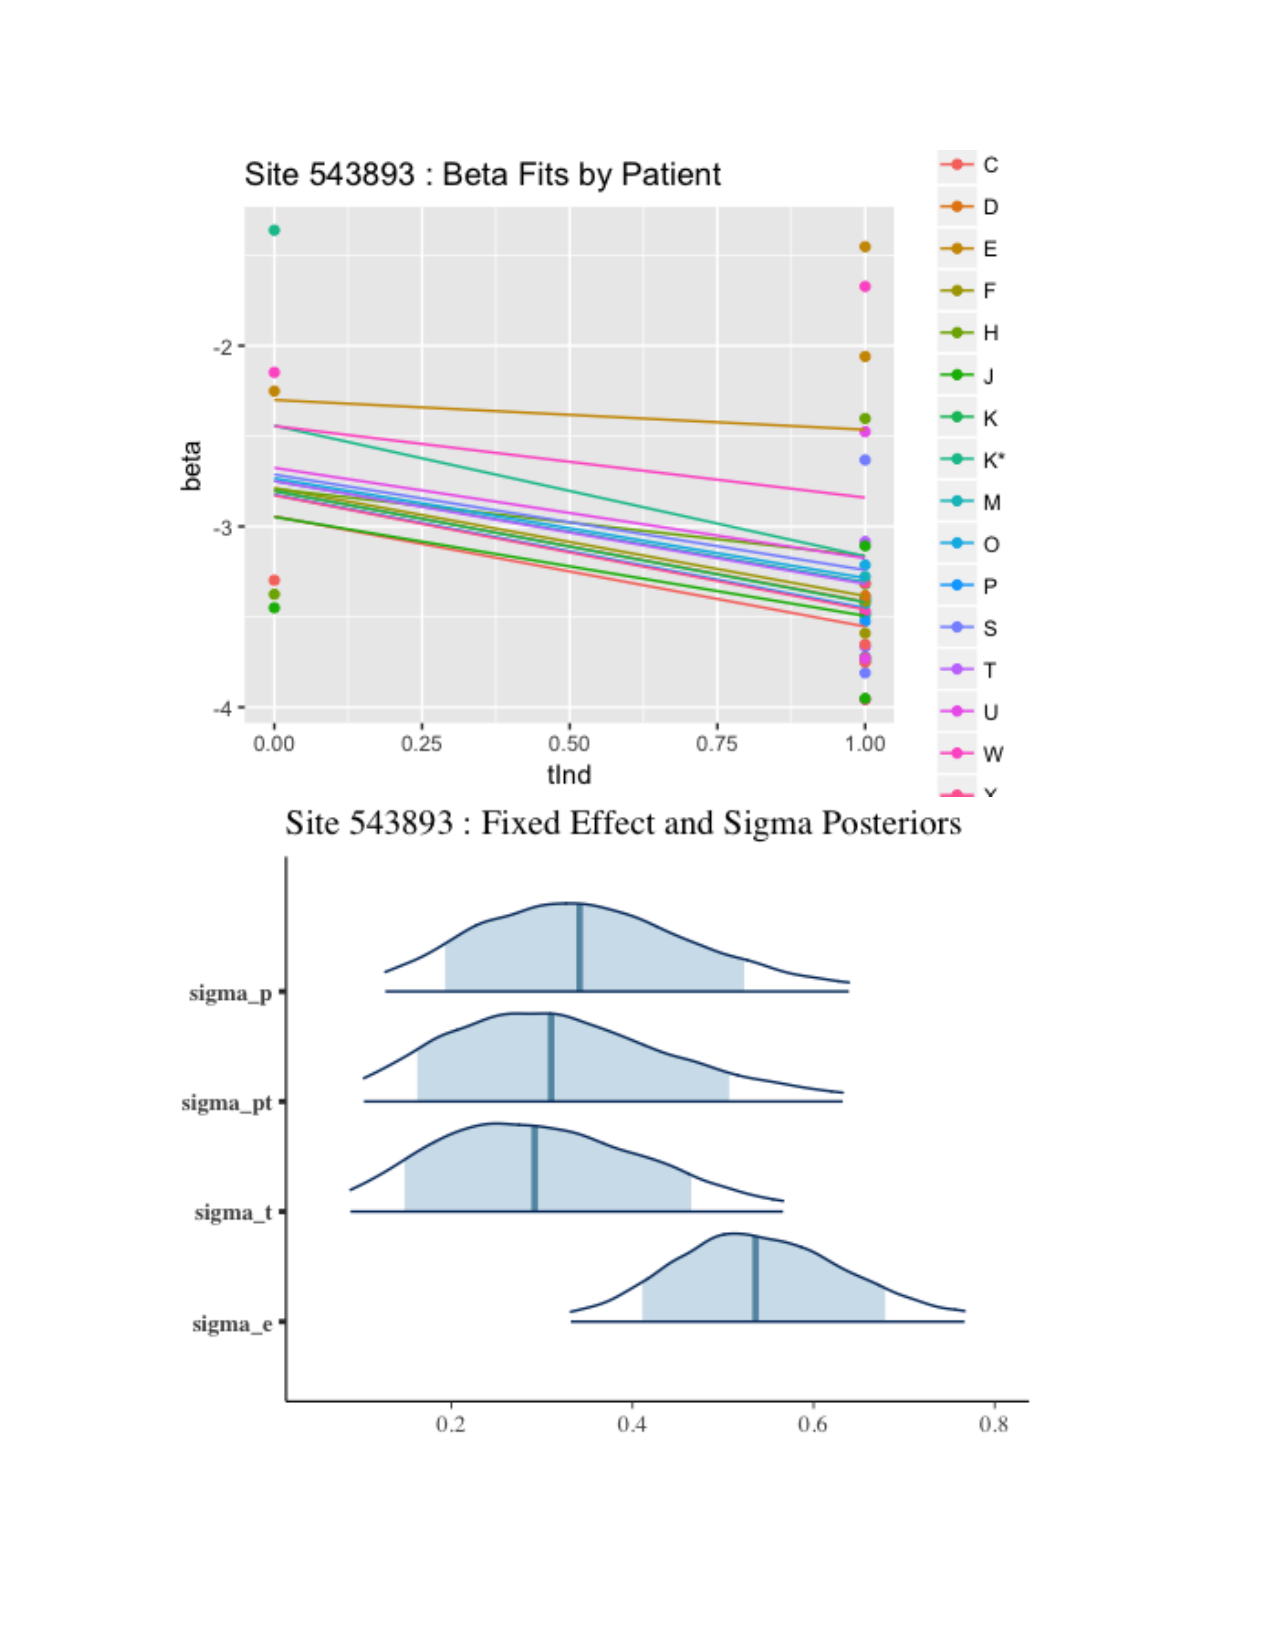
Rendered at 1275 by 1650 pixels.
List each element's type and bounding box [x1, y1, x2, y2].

picture [168, 150, 1044, 1445]
